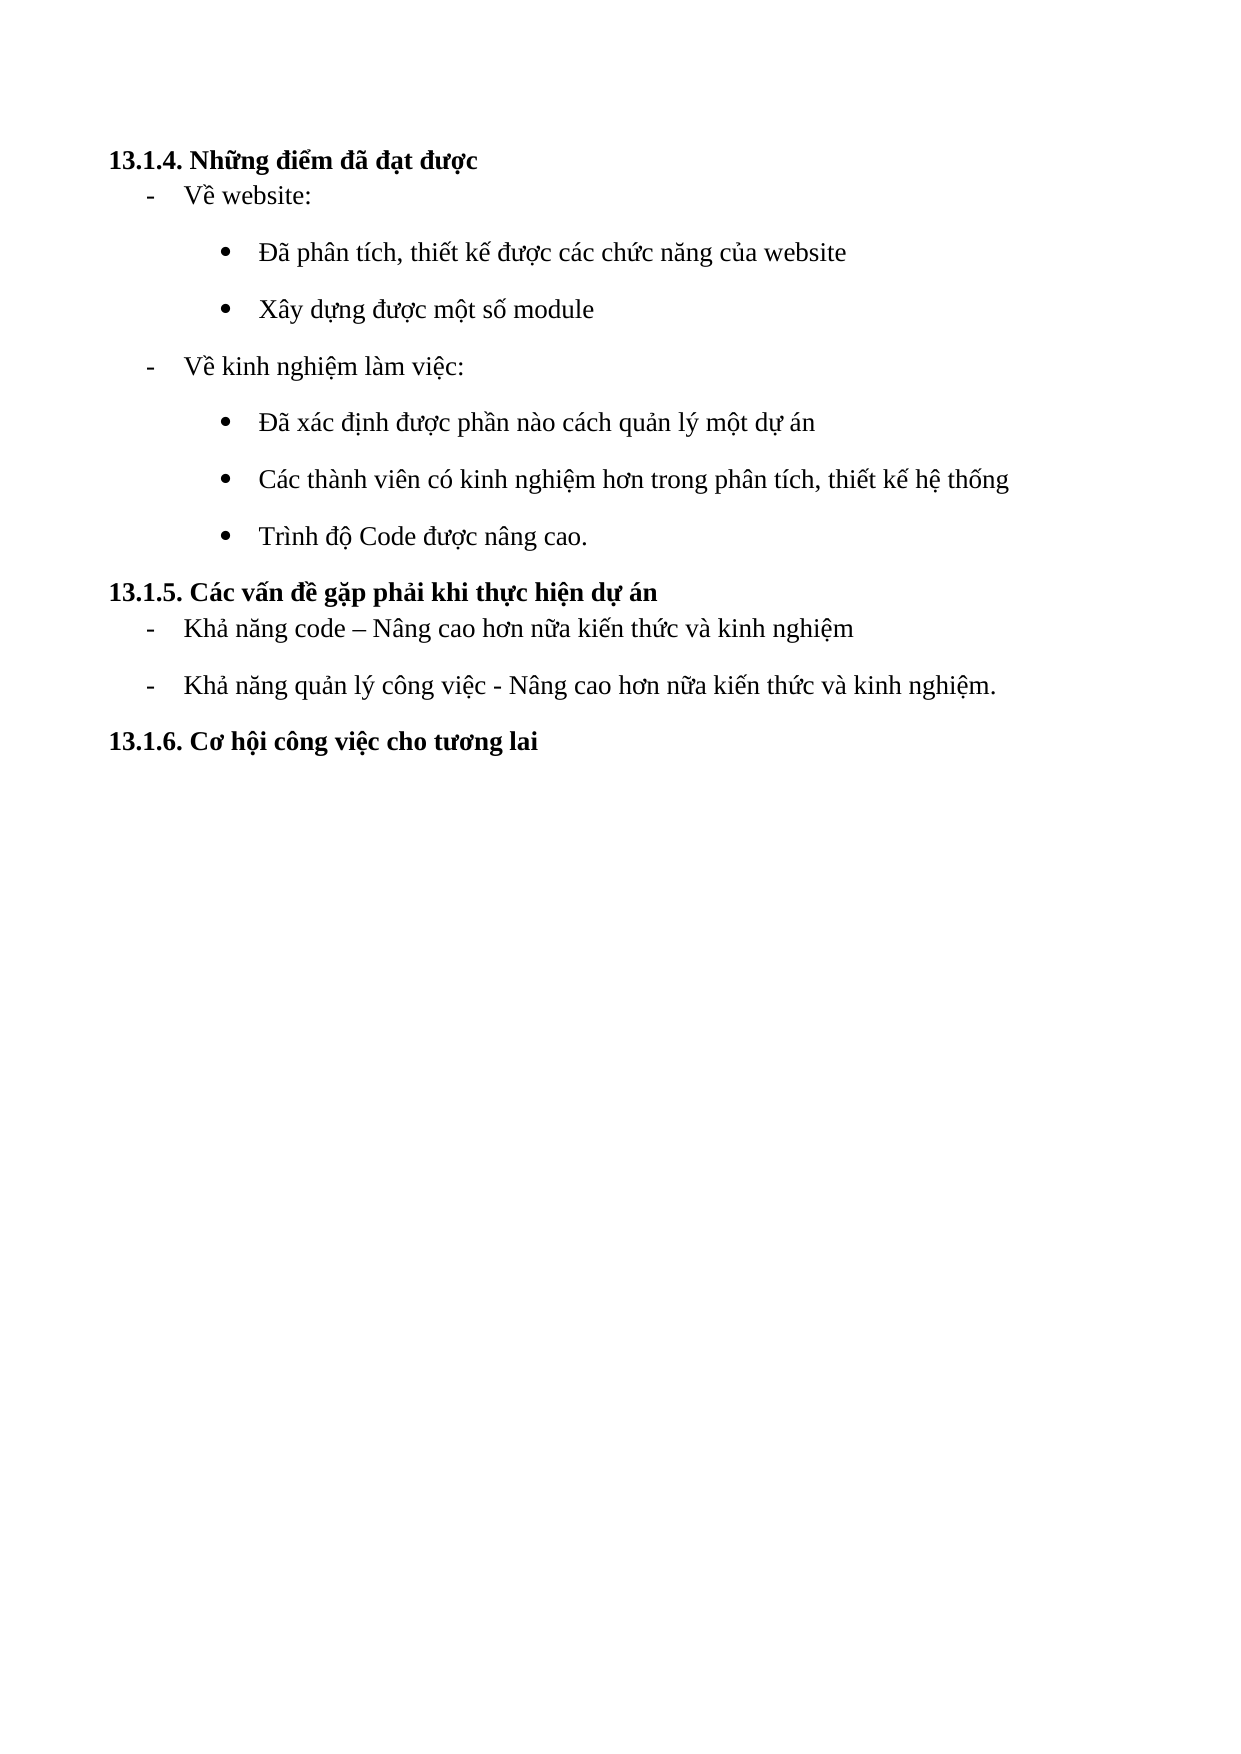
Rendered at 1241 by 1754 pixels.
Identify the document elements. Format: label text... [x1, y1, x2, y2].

subtitle 13.1.4. Những điểm đã đạt được [108, 144, 1146, 175]
subtitle 13.1.6. Cơ hội công việc cho tương lai [108, 725, 1146, 756]
list Đã xác định được phần nào cách quản lý một dự án [221, 406, 1146, 437]
list Các thành viên có kinh nghiệm hơn trong phân tích, thiết kế hệ thống [221, 463, 1146, 494]
list Xây dựng được một số module [221, 293, 1146, 324]
list Về website: [146, 179, 1146, 211]
list Khả năng quản lý công việc - Nâng cao hơn nữa kiến thức và kinh nghiệm. [146, 669, 1146, 700]
subtitle 13.1.5. Các vấn đề gặp phải khi thực hiện dự án [108, 576, 1146, 608]
list Về kinh nghiệm làm việc: [146, 349, 1146, 381]
list Khả năng code – Nâng cao hơn nữa kiến thức và kinh nghiệm [146, 612, 1146, 643]
list Đã phân tích, thiết kế được các chức năng của website [221, 236, 1146, 267]
list Trình độ Code được nâng cao. [221, 520, 1146, 551]
